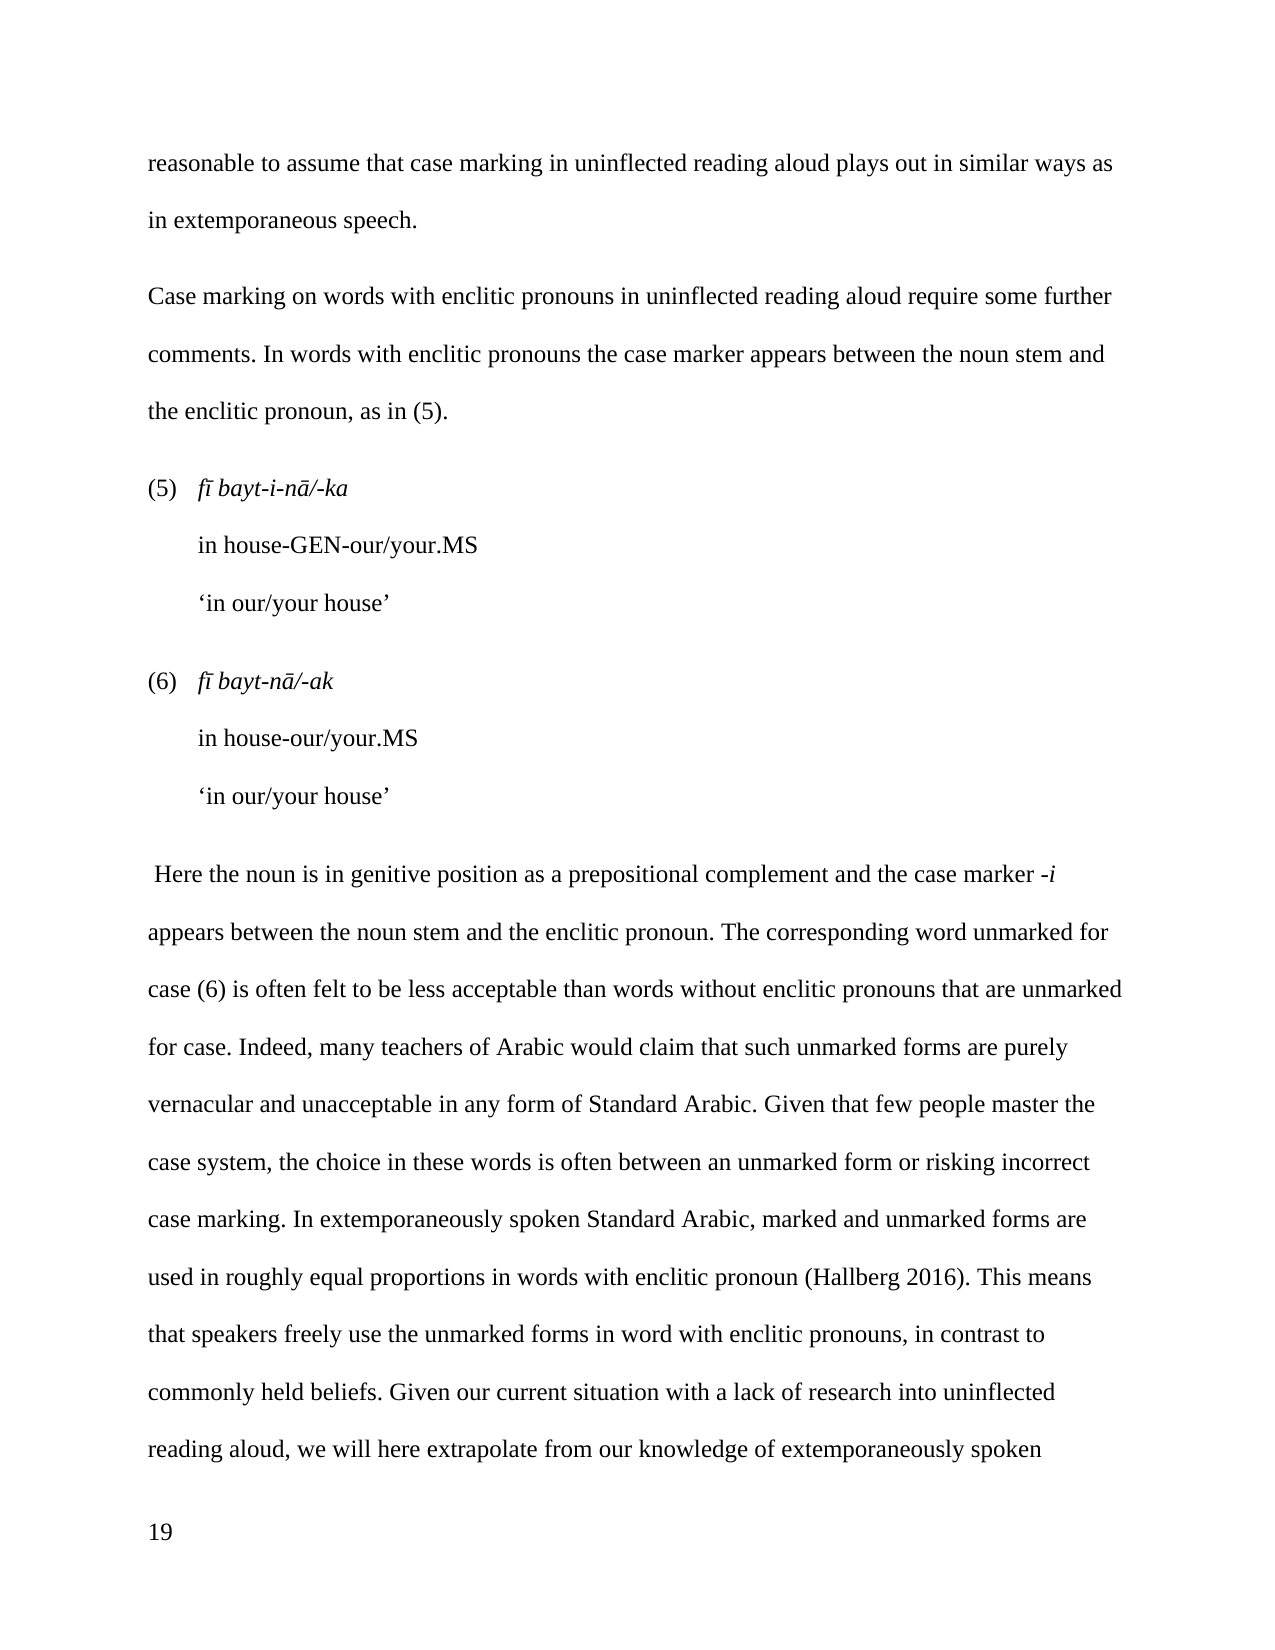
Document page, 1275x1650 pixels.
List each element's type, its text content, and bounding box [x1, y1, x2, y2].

text Case marking on words with enclitic pronouns in uninflected reading aloud require some further comments. In words with enclitic pronouns the case marker appears between the noun stem and the enclitic pronoun, as in (5). [148, 281, 1127, 425]
text There are to the best of my knowledge no linguistic studies of uninflected reading aloud. This poses a problem for the purposes of this article in that we have very little direct empirical evidence of how case markers are produced in this register. While one might reasonably assume that orthographic case markers are enunciated, we do not have a good picture of which diacritic case markers are produced and two what extent. We know from studies of extemporaneously spoken Standard Arabic, discussed presently, that diacritic case markers are systematically avoided on definite nouns and in sentence final pause position, and to the extent that diacritic case markers are used, they are used in words with enclitic pronouns. In both extemporaneous speech and inflected reading aloud the speaker/reader has to rely on their own proficiency in the grammatical system to compute and enunciate diacritic case markers, and it is therefore reasonable to assume that case marking in uninflected reading aloud plays out in similar ways as in extemporaneous speech. [148, 148, 1127, 234]
list fī bayt-i-nā/-ka in house-GEN-our/your.MS ‘in our/your house’ [148, 473, 1127, 616]
list fī bayt-nā/-ak in house-our/your.MS ‘in our/your house’ [148, 666, 1127, 810]
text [148, 859, 1127, 1463]
